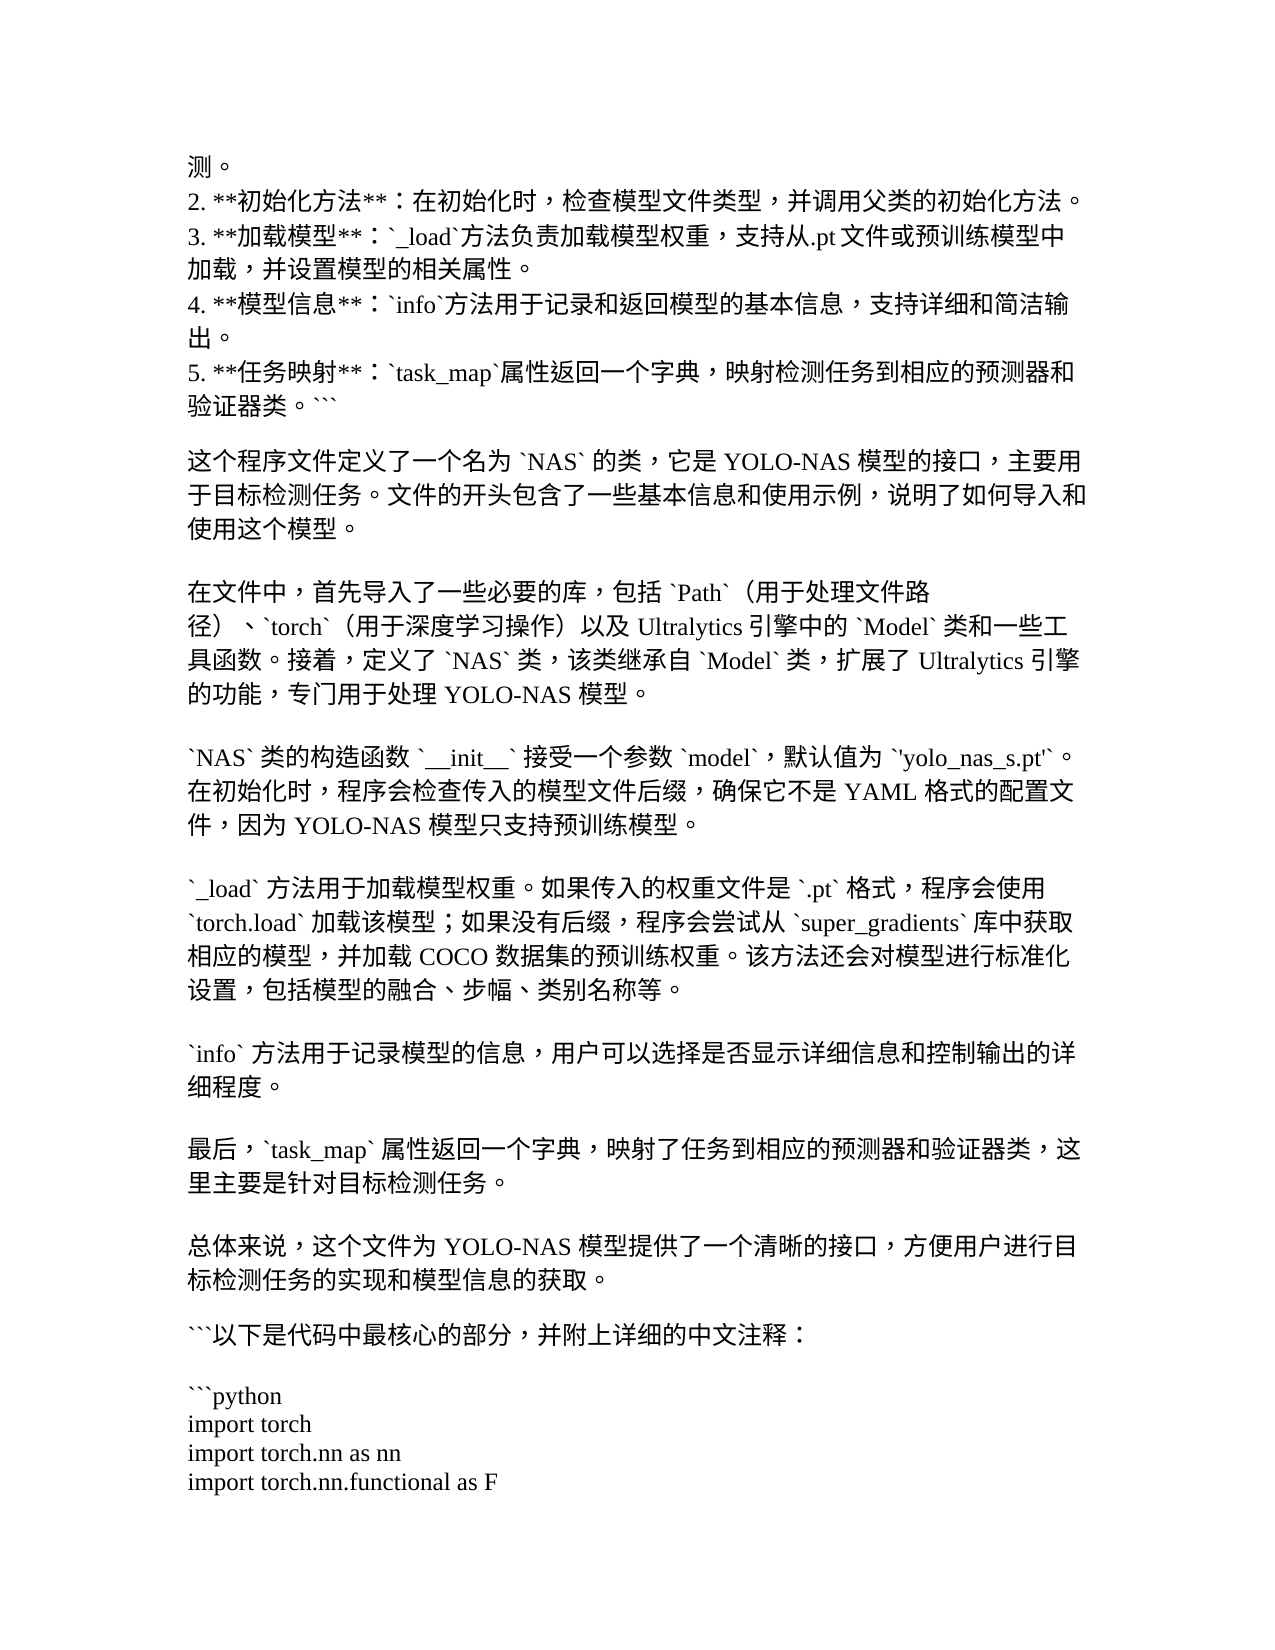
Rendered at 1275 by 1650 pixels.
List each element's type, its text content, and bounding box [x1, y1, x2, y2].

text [187, 150, 1087, 422]
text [187, 1318, 1087, 1496]
text 这个程序文件定义了一个名为 `NAS` 的类，它是 YOLO-NAS 模型的接口，主要用于目标检测任务。文件的开头包含了一些基本信息和使用示例，说明了如何导入和使用这个模型。 在文件中，首先导入了一些必要的库，包括 `Path`（用于处理文件路径）、`torch`（用于深度学习操作）以及 Ultralytics 引擎中的 `Model` 类和一些工具函数。接着，定义了 `NAS` 类，该类继承自 `Model` 类，扩展了 Ultralytics 引擎的功能，专门用于处理 YOLO-NAS 模型。 `NAS` 类的构造函数 `__init__` 接受一个参数 `model`，默认值为 `'yolo_nas_s.pt'`。在初始化时，程序会检查传入的模型文件后缀，确保它不是 YAML 格式的配置文件，因为 YOLO-NAS 模型只支持预训练模型。 `_load` 方法用于加载模型权重。如果传入的权重文件是 `.pt` 格式，程序会使用 `torch.load` 加载该模型；如果没有后缀，程序会尝试从 `super_gradients` 库中获取相应的模型，并加载 COCO 数据集的预训练权重。该方法还会对模型进行标准化设置，包括模型的融合、步幅、类别名称等。 `info` 方法用于记录模型的信息，用户可以选择是否显示详细信息和控制输出的详细程度。 最后，`task_map` 属性返回一个字典，映射了任务到相应的预测器和验证器类，这里主要是针对目标检测任务。 总体来说，这个文件为 YOLO-NAS 模型提供了一个清晰的接口，方便用户进行目标检测任务的实现和模型信息的获取。 [187, 443, 1087, 1297]
